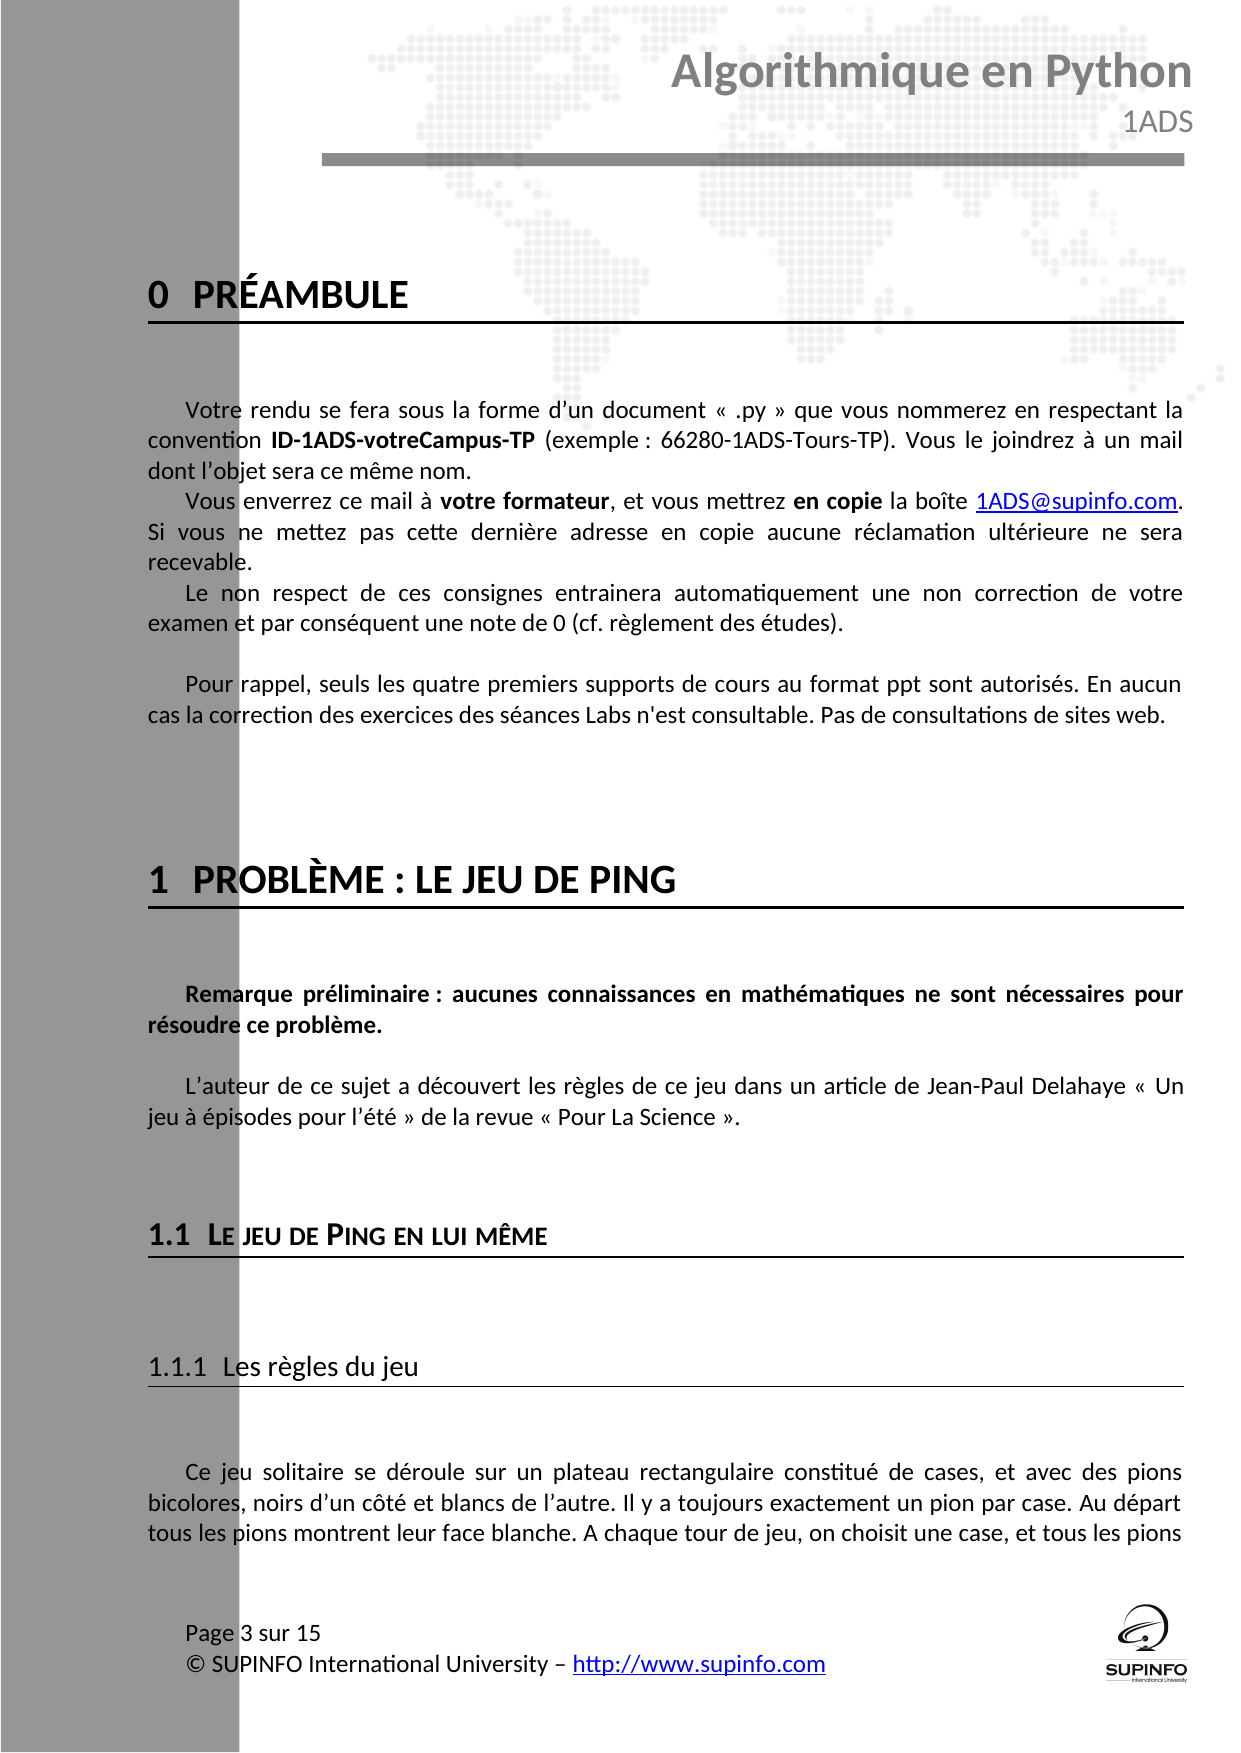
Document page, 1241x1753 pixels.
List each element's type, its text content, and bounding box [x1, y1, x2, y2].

text L’auteur de ce sujet a découvert les règles de ce jeu dans un article de Jean-Paul Delahaye « Un jeu à épisodes pour l’été » de la revue « Pour La Science ». [148, 1070, 1184, 1131]
text Pour rappel, seuls les quatre premiers supports de cours au format ppt sont autorisés. En aucun cas la correction des exercices des séances Labs n'est consultable. Pas de consultations de sites web. [148, 668, 1184, 729]
picture [1101, 1602, 1193, 1684]
subtitle Le jeu de Ping en lui même [148, 1213, 1184, 1256]
picture [366, 3, 1231, 450]
text Votre rendu se fera sous la forme d’un document « .py » que vous nommerez en respectant la convention ID-1ADS-votreCampus-TP (exemple : 66280-1ADS-Tours-TP). Vous le joindrez à un mail dont l’objet sera ce même nom. [148, 394, 1184, 485]
text Remarque préliminaire : aucunes connaissances en mathématiques ne sont nécessaires pour résoudre ce problème. [148, 978, 1184, 1039]
text Vous enverrez ce mail à votre formateur, et vous mettrez en copie la boîte 1ADS@supinfo.com. Si vous ne mettez pas cette dernière adresse en copie aucune réclamation ultérieure ne sera recevable. [148, 485, 1184, 577]
subtitle Préambule [148, 268, 1184, 321]
subtitle Les règles du jeu [148, 1348, 1184, 1386]
text Le non respect de ces consignes entrainera automatiquement une non correction de votre examen et par conséquent une note de 0 (cf. règlement des études). [148, 577, 1184, 638]
subtitle Problème : LE jeu de Ping [148, 853, 1184, 906]
